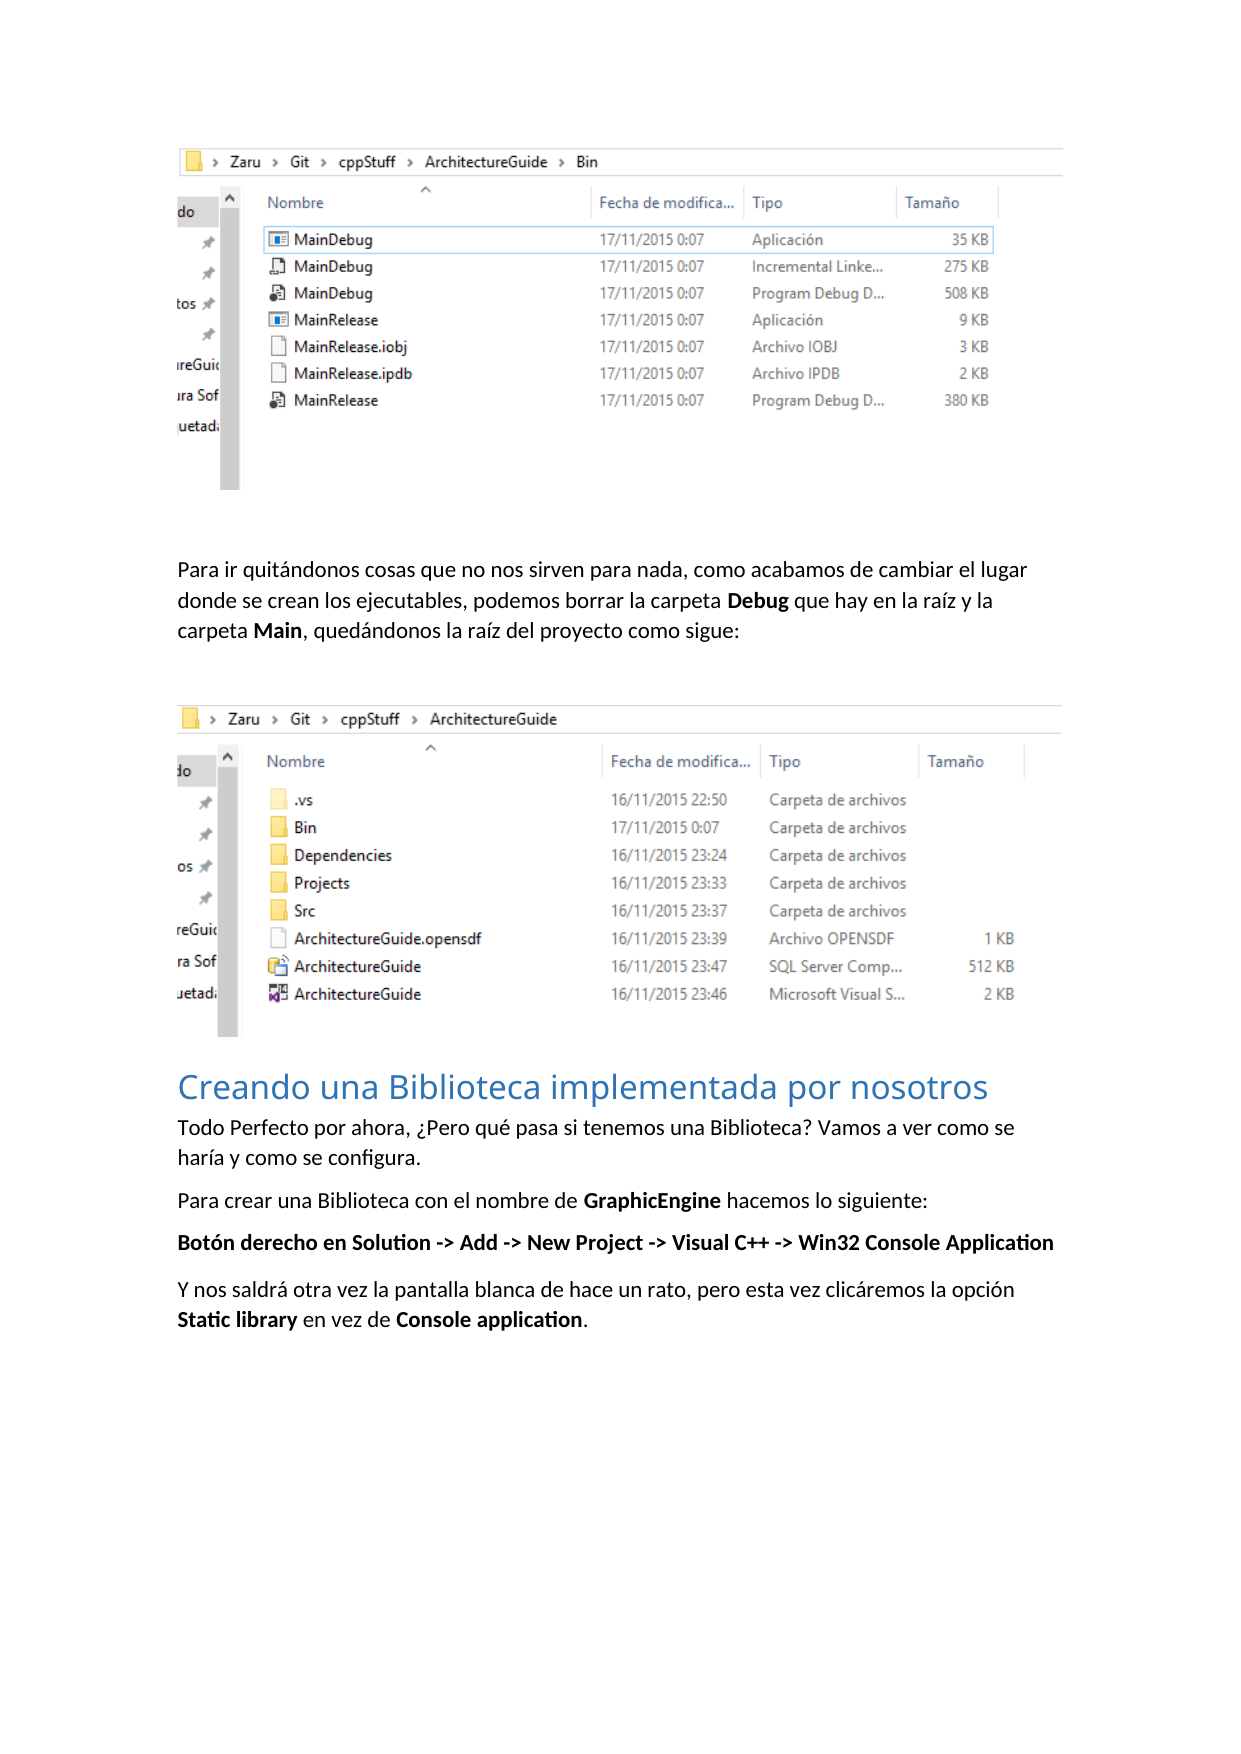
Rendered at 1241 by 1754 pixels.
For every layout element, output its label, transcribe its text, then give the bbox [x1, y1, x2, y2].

text Todo Perfecto por ahora, ¿Pero qué pasa si tenemos una Biblioteca? Vamos a ver como se haría y como se configura. [177, 1113, 1063, 1171]
picture [177, 705, 1062, 1037]
text Para crear una Biblioteca con el nombre de GraphicEngine hacemos lo siguiente: [177, 1186, 1063, 1214]
text Botón derecho en Solution -> Add -> New Project -> Visual C++ -> Win32 Console Application [177, 1228, 1063, 1257]
text Para ir quitándonos cosas que no nos sirven para nada, como acabamos de cambiar el lugar donde se crean los ejecutables, podemos borrar la carpeta Debug que hay en la raíz y la carpeta Main, quedándonos la raíz del proyecto como sigue: [177, 556, 1063, 644]
picture [177, 147, 1064, 490]
text Y nos saldrá otra vez la pantalla blanca de hace un rato, pero esta vez clicáremos la opción Static library en vez de Console application. [177, 1275, 1063, 1334]
subtitle Creando una Biblioteca implementada por nosotros [177, 1064, 1063, 1109]
